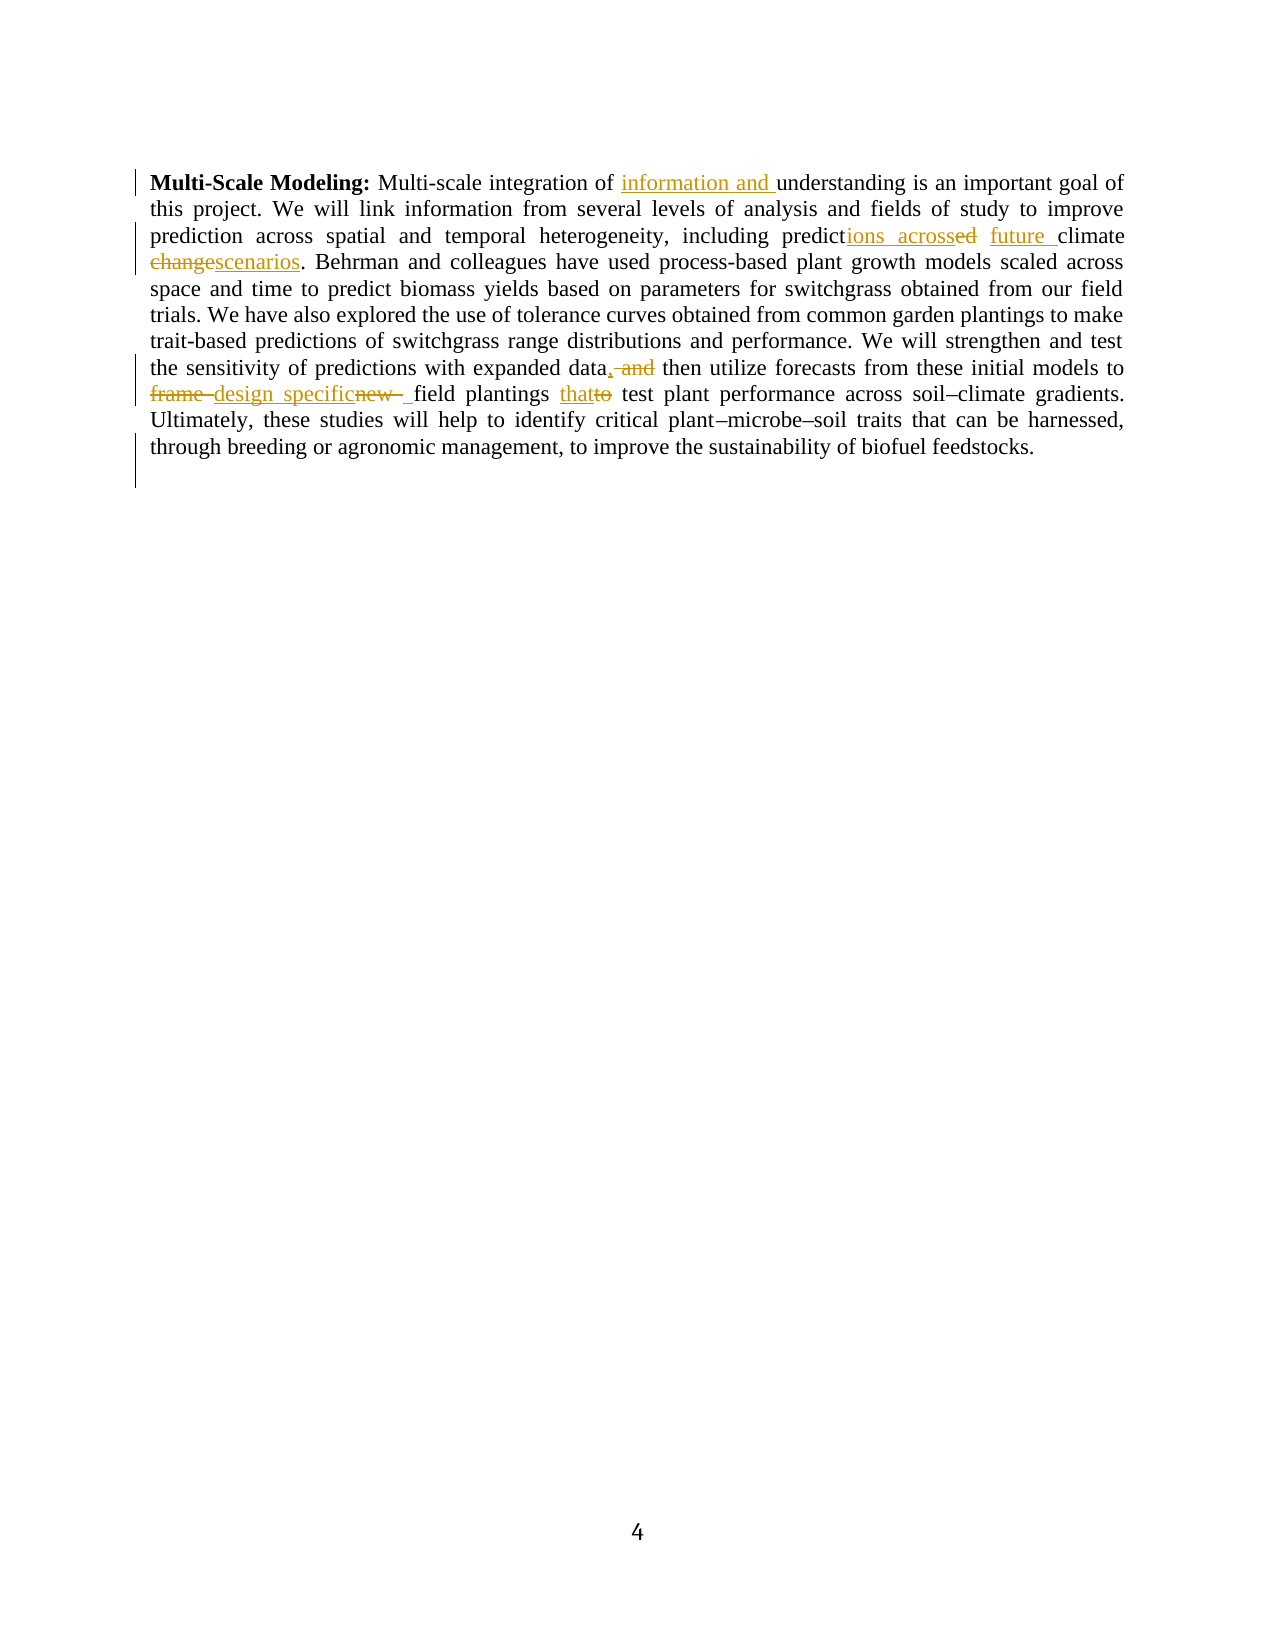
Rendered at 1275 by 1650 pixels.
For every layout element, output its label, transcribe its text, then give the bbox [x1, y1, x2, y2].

text Multi-Scale Modeling: Multi-scale integration of understanding is an important goal of this project. We will link information from several levels of analysis and fields of study to improve prediction across spatial and temporal heterogeneity, including predict climate . Behrman and colleagues have used process-based plant growth models scaled across space and time to predict biomass yields based on parameters for switchgrass obtained from our field trials. We have also explored the use of tolerance curves obtained from common garden plantings to make trait-based predictions of switchgrass range distributions and performance. We will strengthen and test the sensitivity of predictions with expanded data then utilize forecasts from these initial models to field plantings test plant performance across soil–climate gradients. Ultimately, these studies will help to identify critical plant–microbe–soil traits that can be harnessed, through breeding or agronomic management, to improve the sustainability of biofuel feedstocks. [150, 169, 1125, 459]
